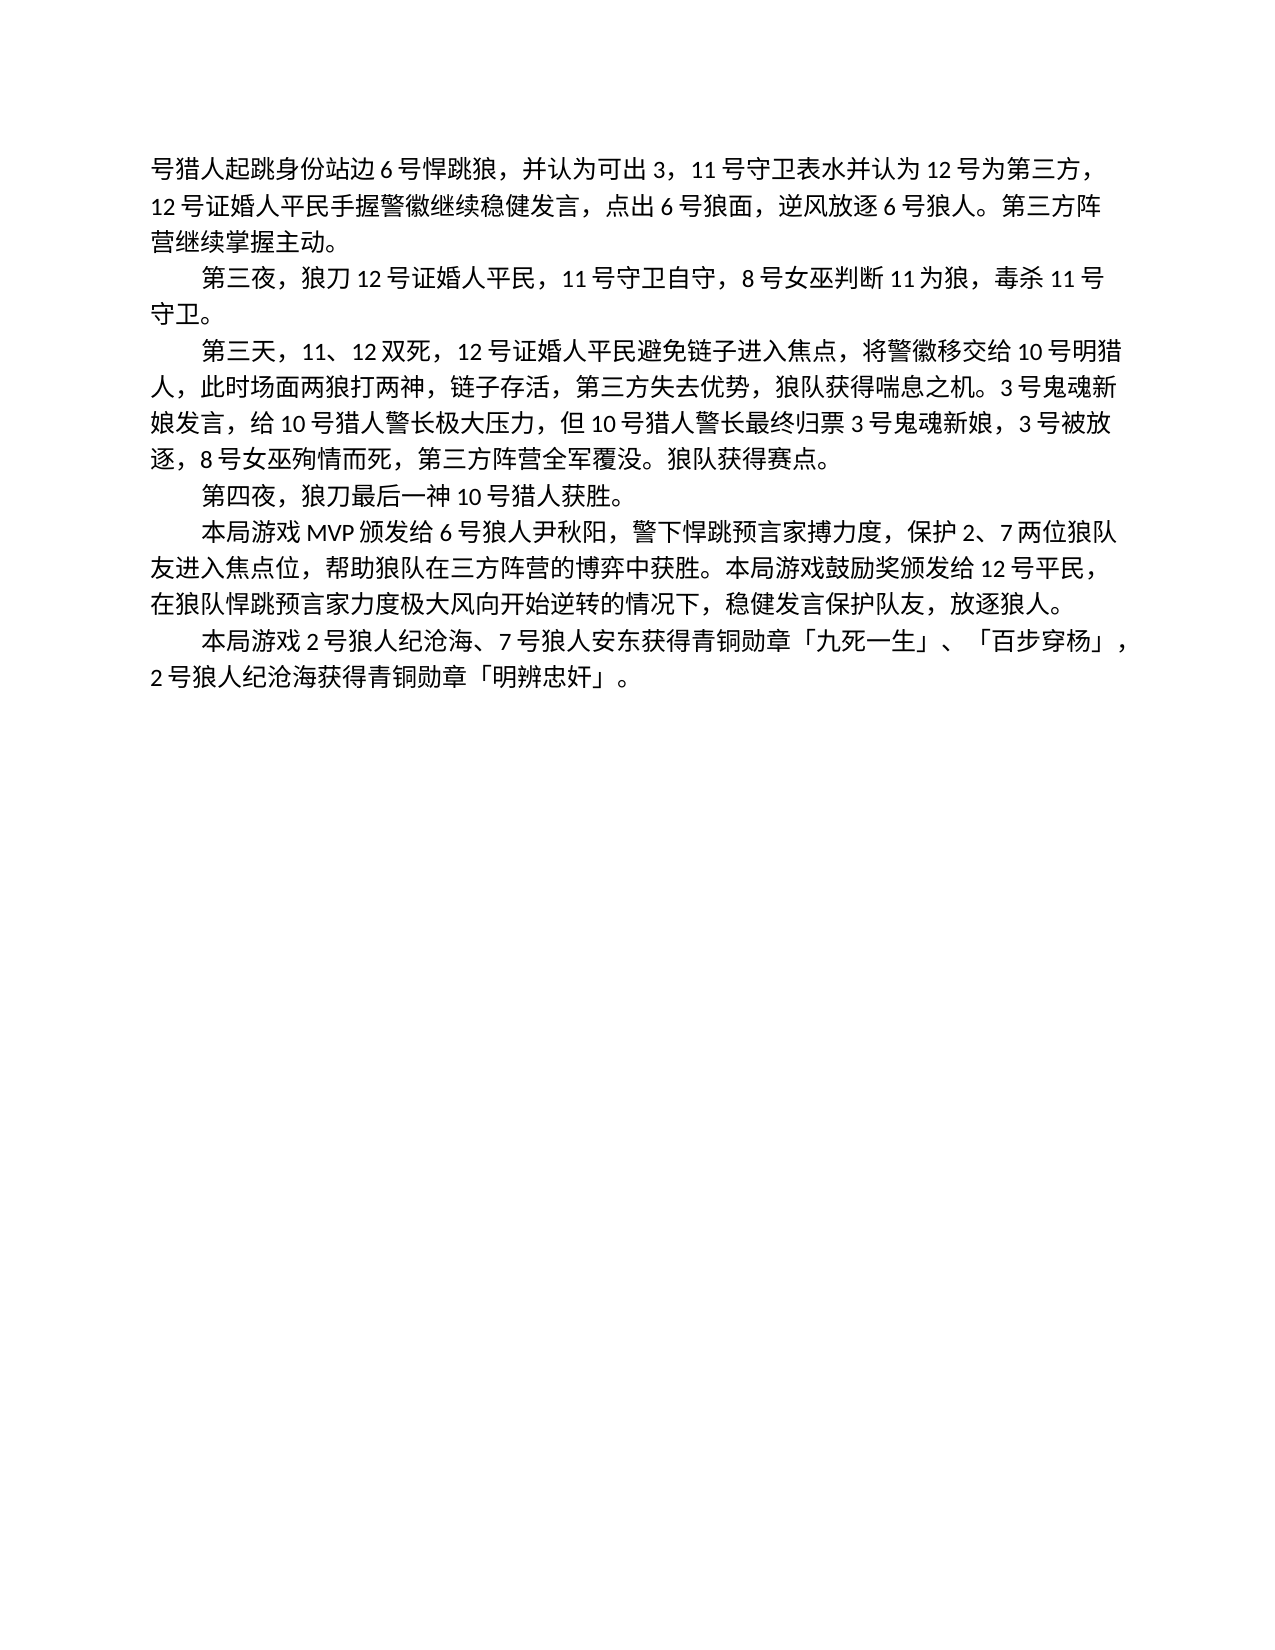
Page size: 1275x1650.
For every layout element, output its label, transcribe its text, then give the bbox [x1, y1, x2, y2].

text 第三夜，狼刀12号证婚人平民，11号守卫自守，8号女巫判断11为狼，毒杀11号守卫。 [150, 259, 1125, 331]
text 本局游戏MVP颁发给6号狼人尹秋阳，警下悍跳预言家搏力度，保护2、7两位狼队友进入焦点位，帮助狼队在三方阵营的博弈中获胜。本局游戏鼓励奖颁发给12号平民，在狼队悍跳预言家力度极大风向开始逆转的情况下，稳健发言保护队友，放逐狼人。 [150, 512, 1125, 621]
text 第三天，11、12双死，12号证婚人平民避免链子进入焦点，将警徽移交给10号明猎人，此时场面两狼打两神，链子存活，第三方失去优势，狼队获得喘息之机。3号鬼魂新娘发言，给10号猎人警长极大压力，但10号猎人警长最终归票3号鬼魂新娘，3号被放逐，8号女巫殉情而死，第三方阵营全军覆没。狼队获得赛点。 [150, 331, 1125, 476]
text 第四夜，狼刀最后一神10号猎人获胜。 [150, 476, 1125, 512]
text 本局游戏2号狼人纪沧海、7号狼人安东获得青铜勋章「九死一生」、「百步穿杨」，2号狼人纪沧海获得青铜勋章「明辨忠奸」。 [150, 621, 1125, 694]
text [150, 150, 1125, 259]
